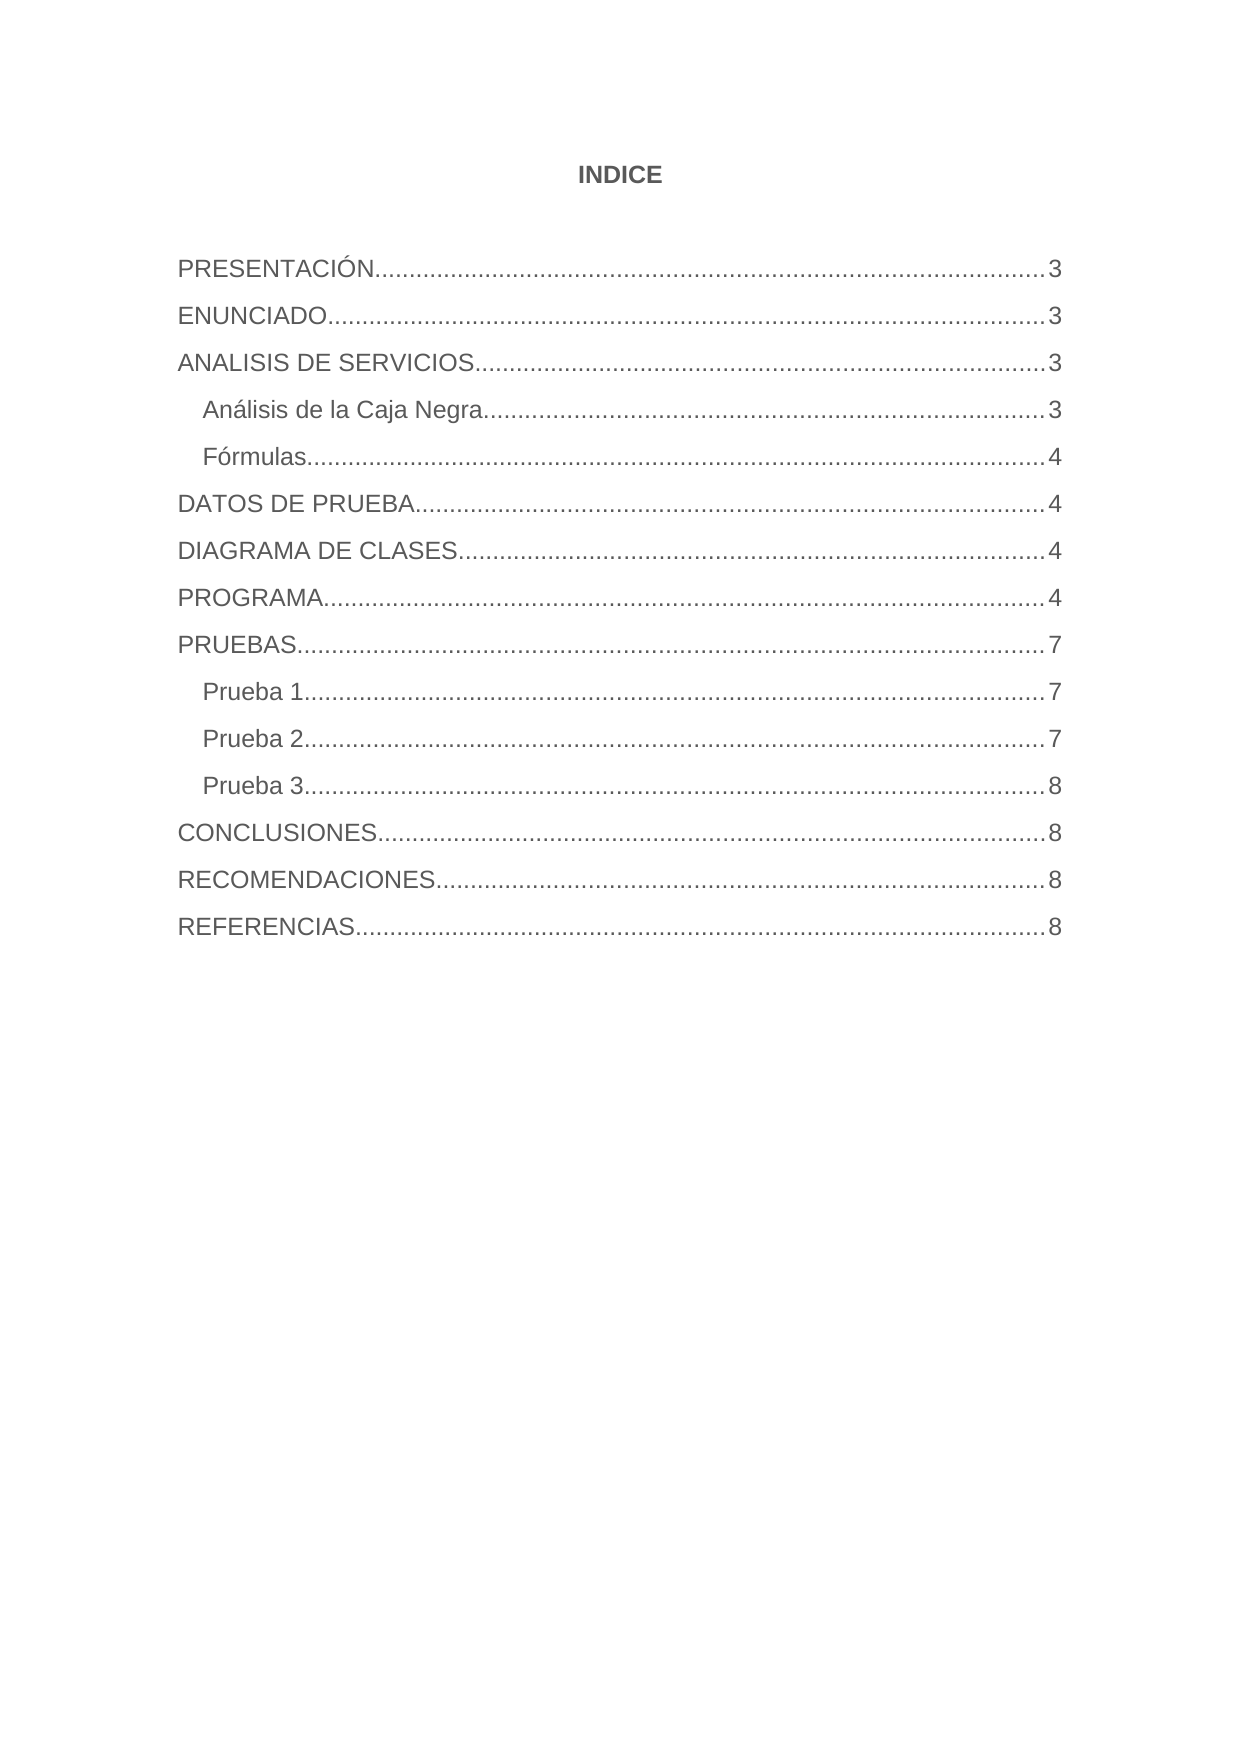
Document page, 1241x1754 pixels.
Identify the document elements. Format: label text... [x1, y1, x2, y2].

text REFERENCIAS 8 [177, 912, 1063, 941]
text DIAGRAMA DE CLASES 4 [177, 536, 1063, 565]
text RECOMENDACIONES 8 [177, 865, 1063, 893]
text Análisis de la Caja Negra 3 [202, 395, 1063, 424]
text PRUEBAS 7 [177, 630, 1063, 659]
text DATOS DE PRUEBA 4 [177, 489, 1063, 518]
text ENUNCIADO 3 [177, 301, 1063, 330]
text PRESENTACIÓN 3 [177, 254, 1063, 283]
text CONCLUSIONES 8 [177, 818, 1063, 847]
text Prueba 3 8 [202, 771, 1063, 799]
text INDICE [177, 160, 1063, 189]
text ANALISIS DE SERVICIOS 3 [177, 348, 1063, 377]
text Fórmulas 4 [202, 442, 1063, 471]
text PROGRAMA 4 [177, 583, 1063, 612]
text Prueba 2 7 [202, 724, 1063, 753]
text Prueba 1 7 [202, 677, 1063, 706]
